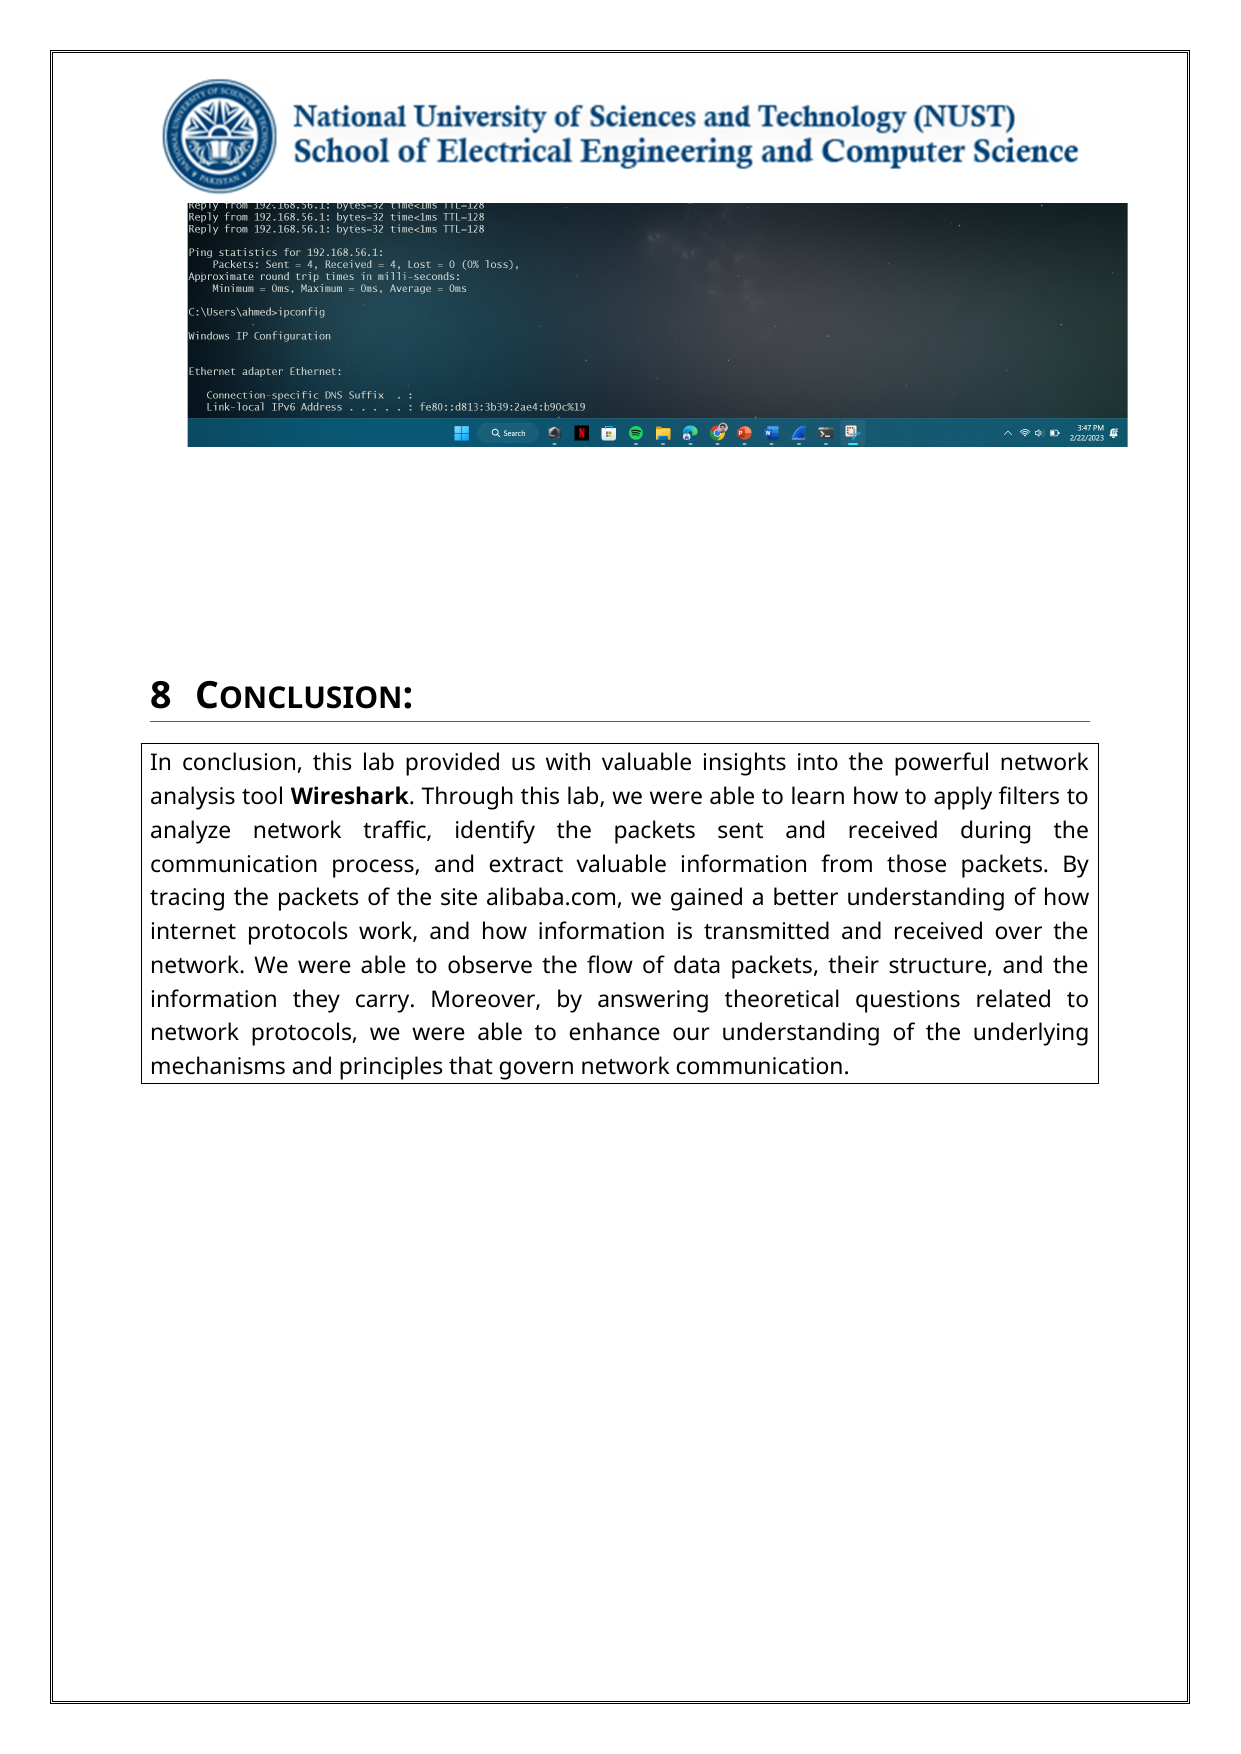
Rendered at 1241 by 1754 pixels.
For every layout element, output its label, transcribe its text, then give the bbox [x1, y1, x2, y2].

text In conclusion, this lab provided us with valuable insights into the powerful network analysis tool Wireshark. Through this lab, we were able to learn how to apply filters to analyze network traffic, identify the packets sent and received during the communication process, and extract valuable information from those packets. By tracing the packets of the site alibaba.com, we gained a better understanding of how internet protocols work, and how information is transmitted and received over the network. We were able to observe the flow of data packets, their structure, and the information they carry. Moreover, by answering theoretical questions related to network protocols, we were able to enhance our understanding of the underlying mechanisms and principles that govern network communication. [142, 744, 1098, 1083]
picture [292, 435, 297, 443]
picture [150, 73, 1128, 447]
subtitle Conclusion: [150, 668, 1090, 721]
picture [271, 434, 279, 444]
picture [440, 433, 449, 438]
